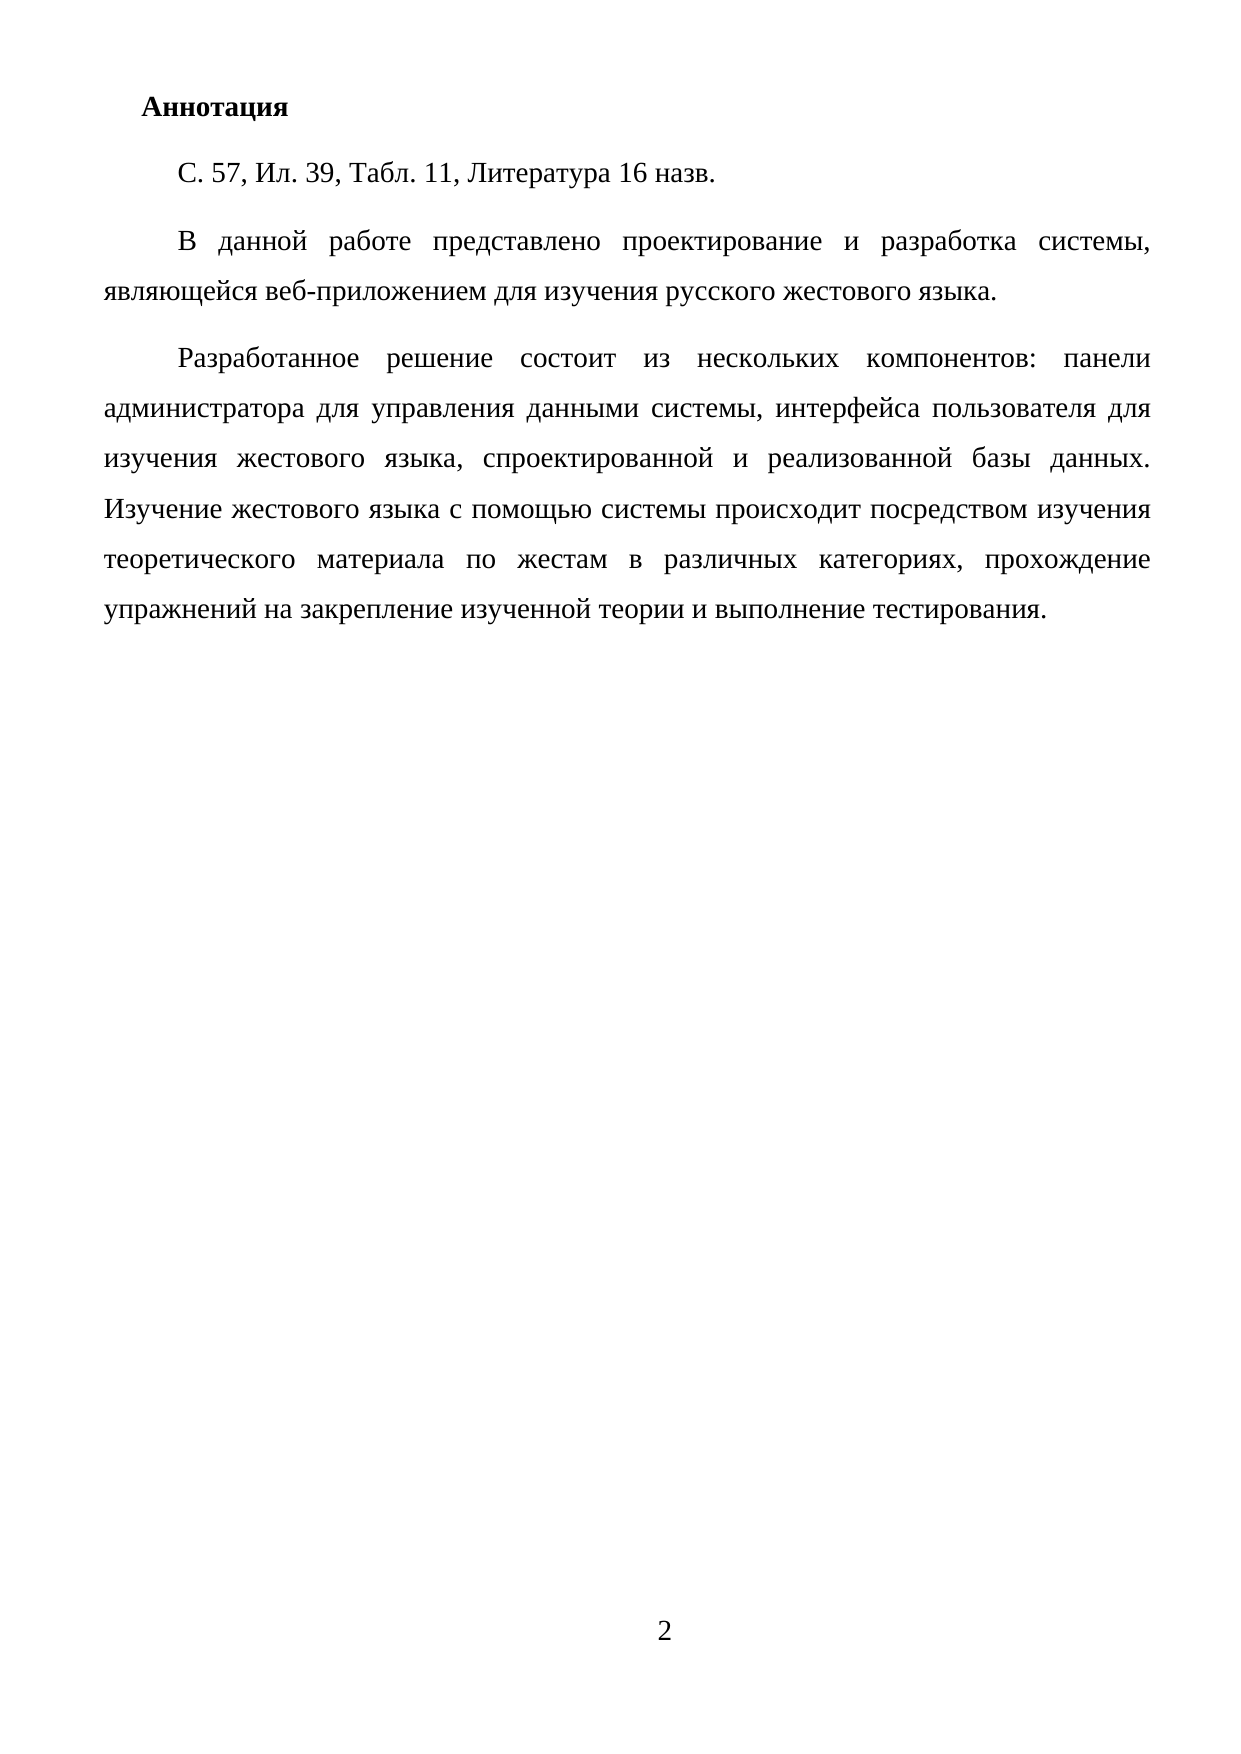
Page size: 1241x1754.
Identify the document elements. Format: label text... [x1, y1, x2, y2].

text Разработанное решение состоит из нескольких компонентов: панели администратора для управления данными системы, интерфейса пользователя для изучения жестового языка, спроектированной и реализованной базы данных. Изучение жестового языка с помощью системы происходит посредством изучения теоретического материала по жестам в различных категориях, прохождение упражнений на закрепление изученной теории и выполнение тестирования. [103, 340, 1152, 625]
text В данной работе представлено проектирование и разработка системы, являющейся веб-приложением для изучения русского жестового языка. [103, 223, 1152, 306]
text С. 57, Ил. 39, Табл. 11, Литература 16 назв. [103, 156, 1152, 189]
subtitle Аннотация [141, 89, 1152, 122]
